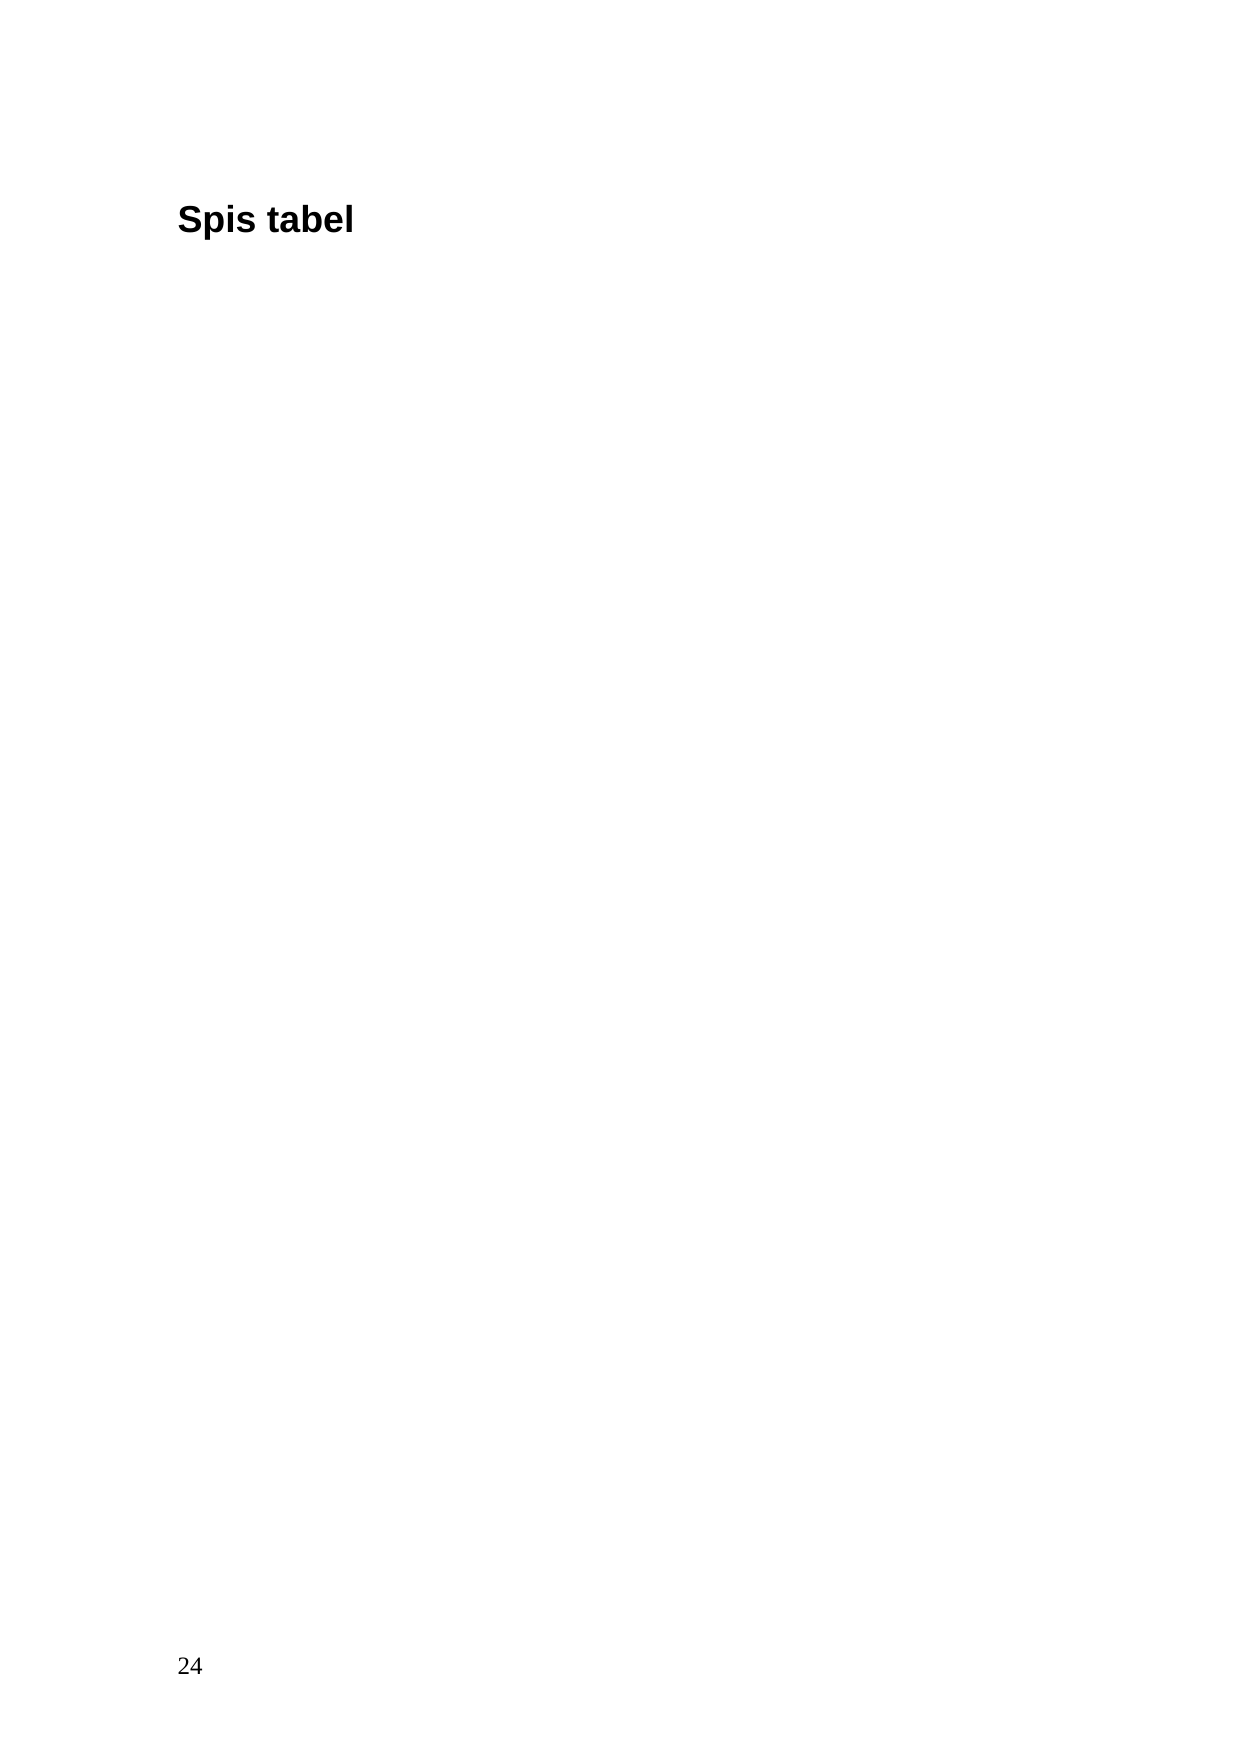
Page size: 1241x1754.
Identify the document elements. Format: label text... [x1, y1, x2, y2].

subtitle Spis tabel [177, 198, 1122, 241]
